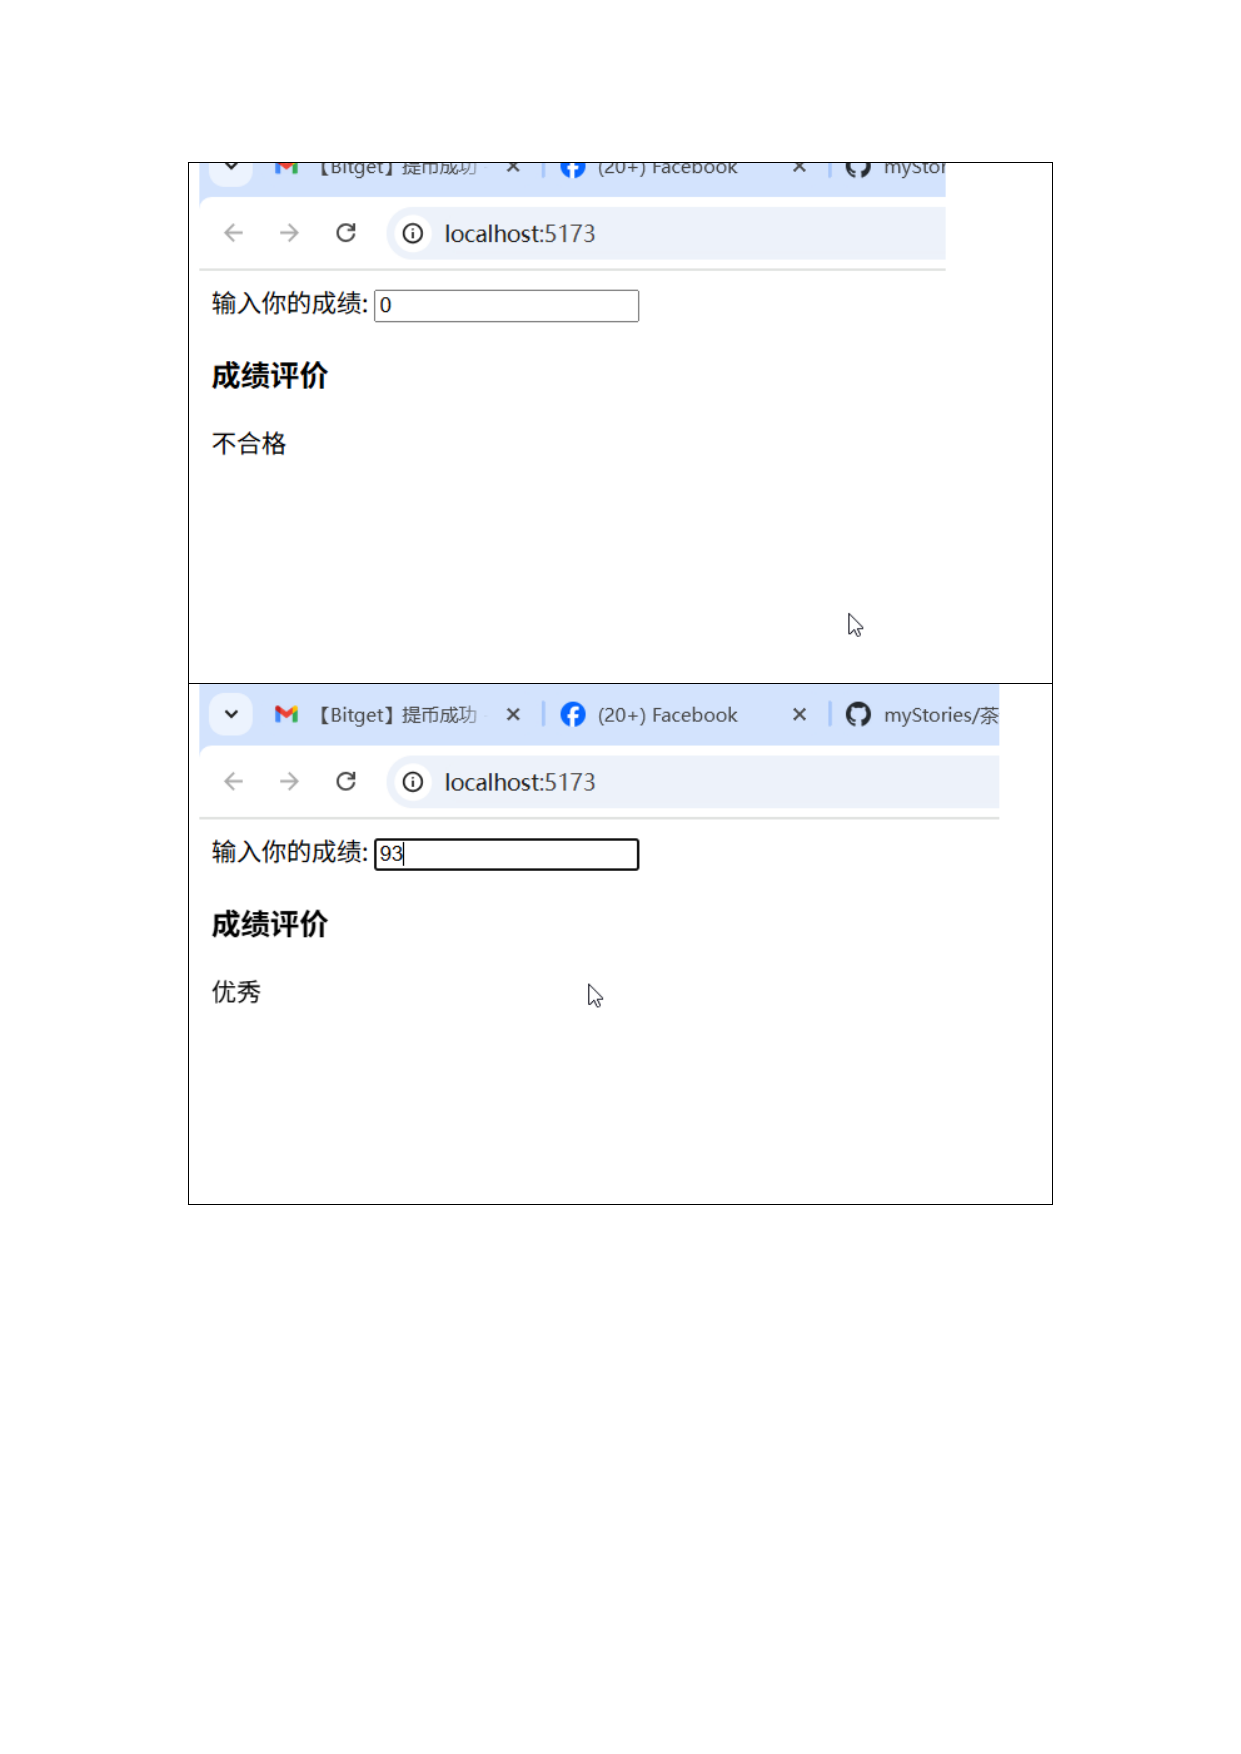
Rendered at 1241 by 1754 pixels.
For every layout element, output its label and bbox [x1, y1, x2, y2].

picture [199, 163, 946, 662]
picture [199, 684, 1000, 1188]
table_cell [189, 684, 1052, 1204]
table_header [189, 163, 1052, 683]
